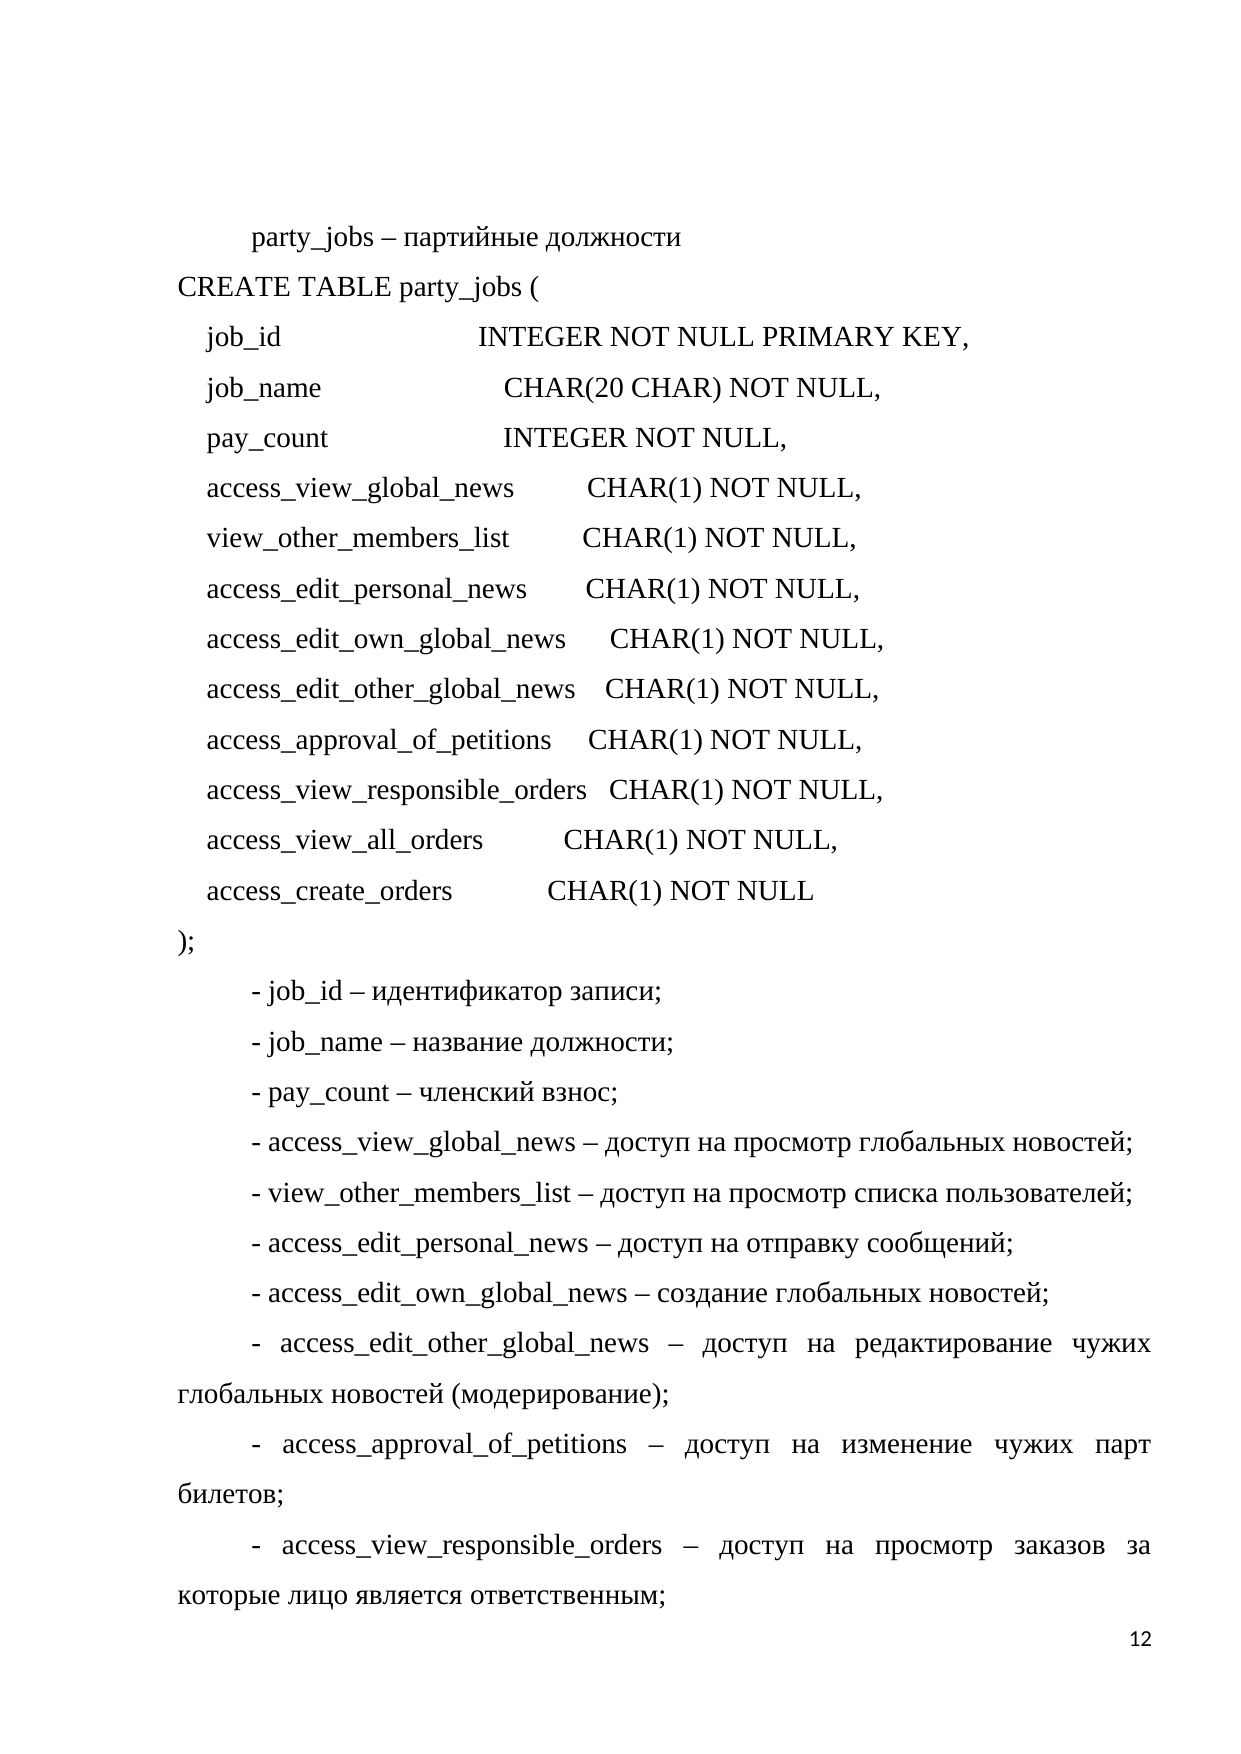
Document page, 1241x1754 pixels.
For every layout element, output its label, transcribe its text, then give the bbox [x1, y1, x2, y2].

text access_approval_of_petitions CHAR(1) NOT NULL, [177, 722, 1152, 755]
text party_jobs – партийные должности [177, 219, 1152, 252]
text ); [177, 923, 1152, 957]
text - pay_count – членский взнос; [177, 1074, 1152, 1108]
text access_edit_personal_news CHAR(1) NOT NULL, [177, 571, 1152, 604]
text access_view_global_news CHAR(1) NOT NULL, [177, 470, 1152, 504]
text - view_other_members_list – доступ на просмотр списка пользователей; [177, 1175, 1152, 1208]
text - job_id – идентификатор записи; [177, 973, 1152, 1007]
text - access_edit_personal_news – доступ на отправку сообщений; [177, 1225, 1152, 1258]
text access_view_responsible_orders CHAR(1) NOT NULL, [177, 772, 1152, 806]
text - access_approval_of_petitions – доступ на изменение чужих парт билетов; [177, 1426, 1152, 1510]
text CREATE TABLE party_jobs ( [177, 269, 1152, 303]
text - access_view_responsible_orders – доступ на просмотр заказов за которые лицо является ответственным; [177, 1527, 1152, 1611]
text - access_edit_own_global_news – создание глобальных новостей; [177, 1275, 1152, 1309]
text - access_edit_other_global_news – доступ на редактирование чужих глобальных новостей (модерирование); [177, 1326, 1152, 1409]
text access_edit_own_global_news CHAR(1) NOT NULL, [177, 621, 1152, 655]
text job_name CHAR(20 CHAR) NOT NULL, [177, 370, 1152, 403]
text access_edit_other_global_news CHAR(1) NOT NULL, [177, 672, 1152, 705]
text access_create_orders CHAR(1) NOT NULL [177, 873, 1152, 906]
text view_other_members_list CHAR(1) NOT NULL, [177, 521, 1152, 554]
text pay_count INTEGER NOT NULL, [177, 420, 1152, 453]
text job_id INTEGER NOT NULL PRIMARY KEY, [177, 319, 1152, 353]
text - job_name – название должности; [177, 1024, 1152, 1057]
text - access_view_global_news – доступ на просмотр глобальных новостей; [177, 1124, 1152, 1158]
text access_view_all_orders CHAR(1) NOT NULL, [177, 822, 1152, 856]
